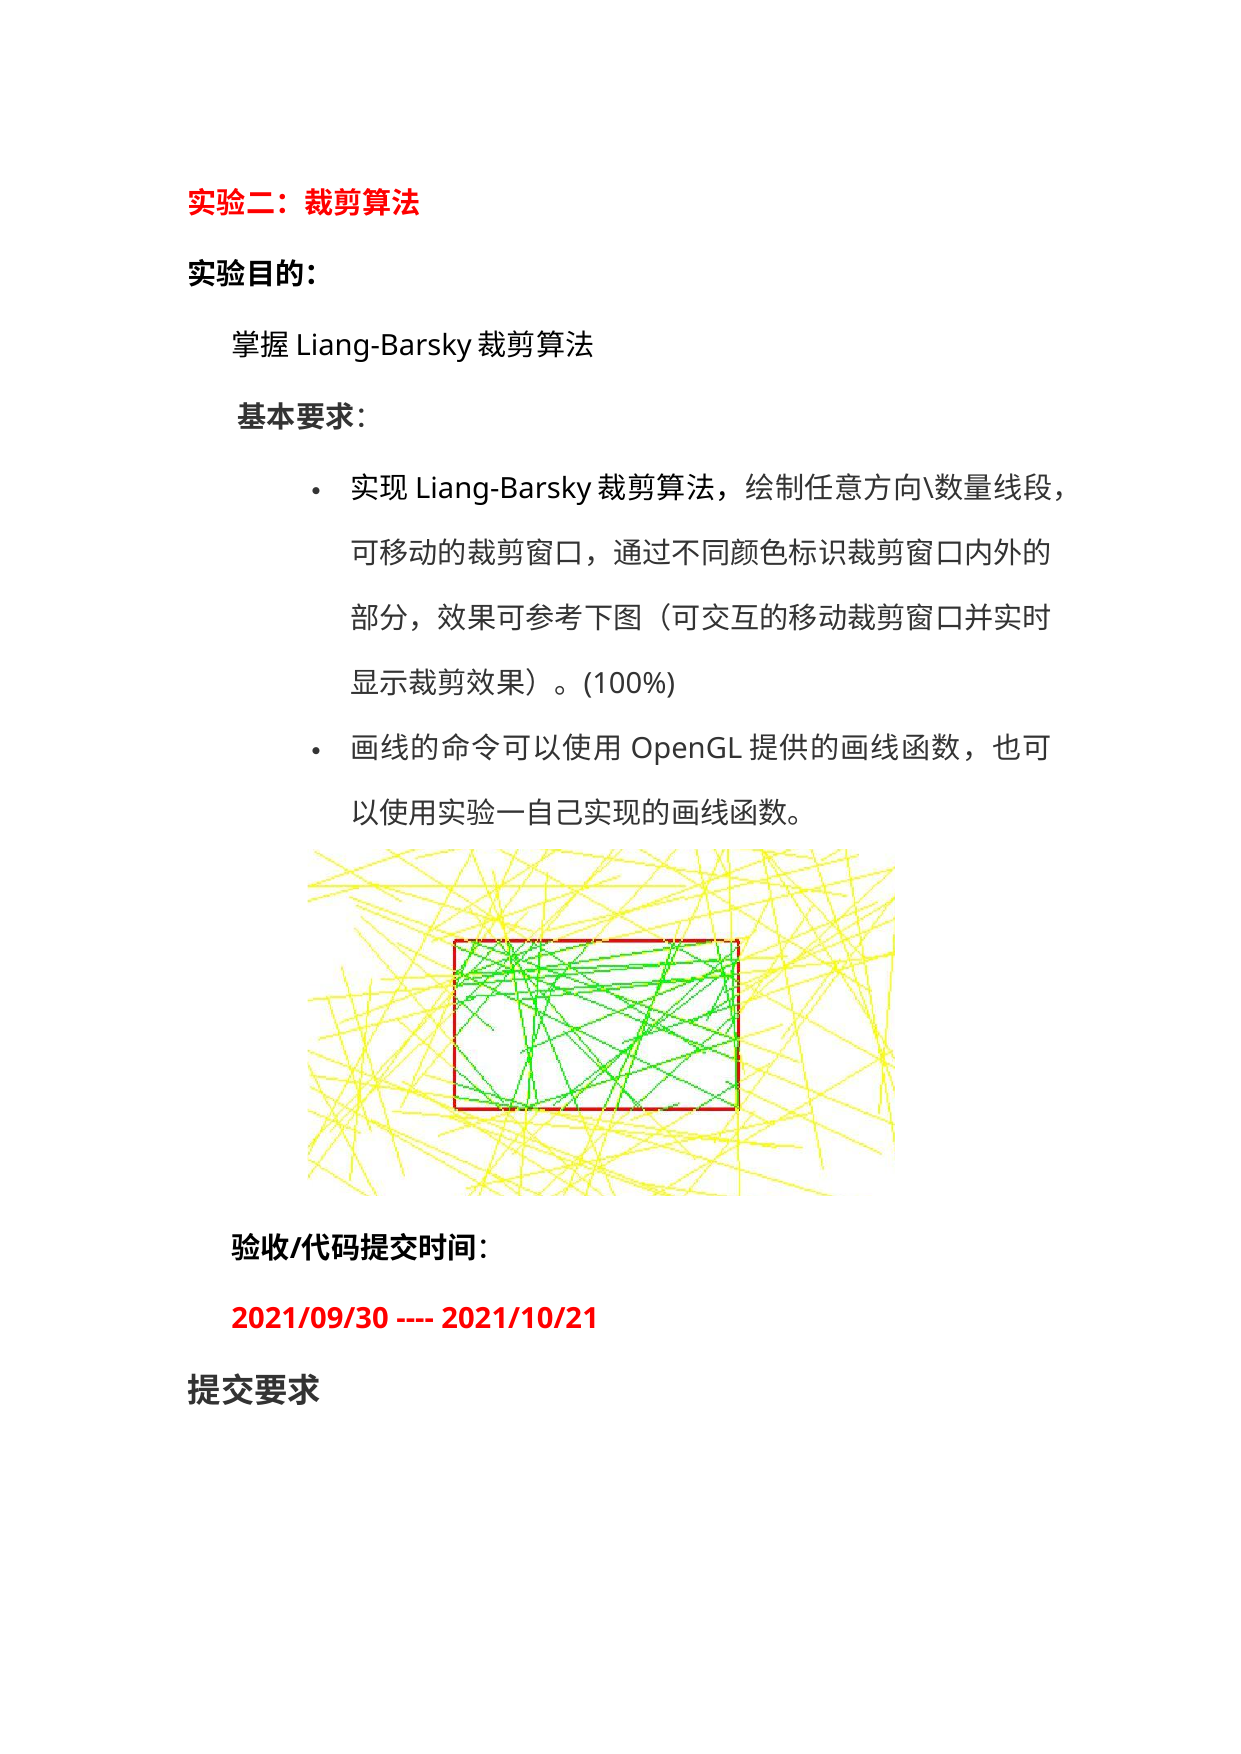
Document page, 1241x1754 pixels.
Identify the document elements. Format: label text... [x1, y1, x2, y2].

picture [307, 849, 895, 1196]
text 实验目的： [187, 239, 1053, 304]
text 实验二：裁剪算法 [187, 168, 1053, 233]
list 实现Liang-Barsky裁剪算法，绘制任意方向\数量线段，可移动的裁剪窗口，通过不同颜色标识裁剪窗口内外的部分，效果可参考下图（可交互的移动裁剪窗口并实时显示裁剪效果）。(100%) [312, 453, 1053, 713]
text 2021/09/30 ---- 2021/10/21 [231, 1284, 1053, 1349]
list 画线的命令可以使用OpenGL提供的画线函数，也可以使用实验一自己实现的画线函数。 [312, 713, 1053, 843]
text 基本要求： [237, 382, 1053, 447]
text 掌握Liang-Barsky裁剪算法 [231, 311, 1053, 376]
text 验收/代码提交时间： [231, 1213, 1053, 1278]
text 提交要求 [187, 1356, 1053, 1421]
